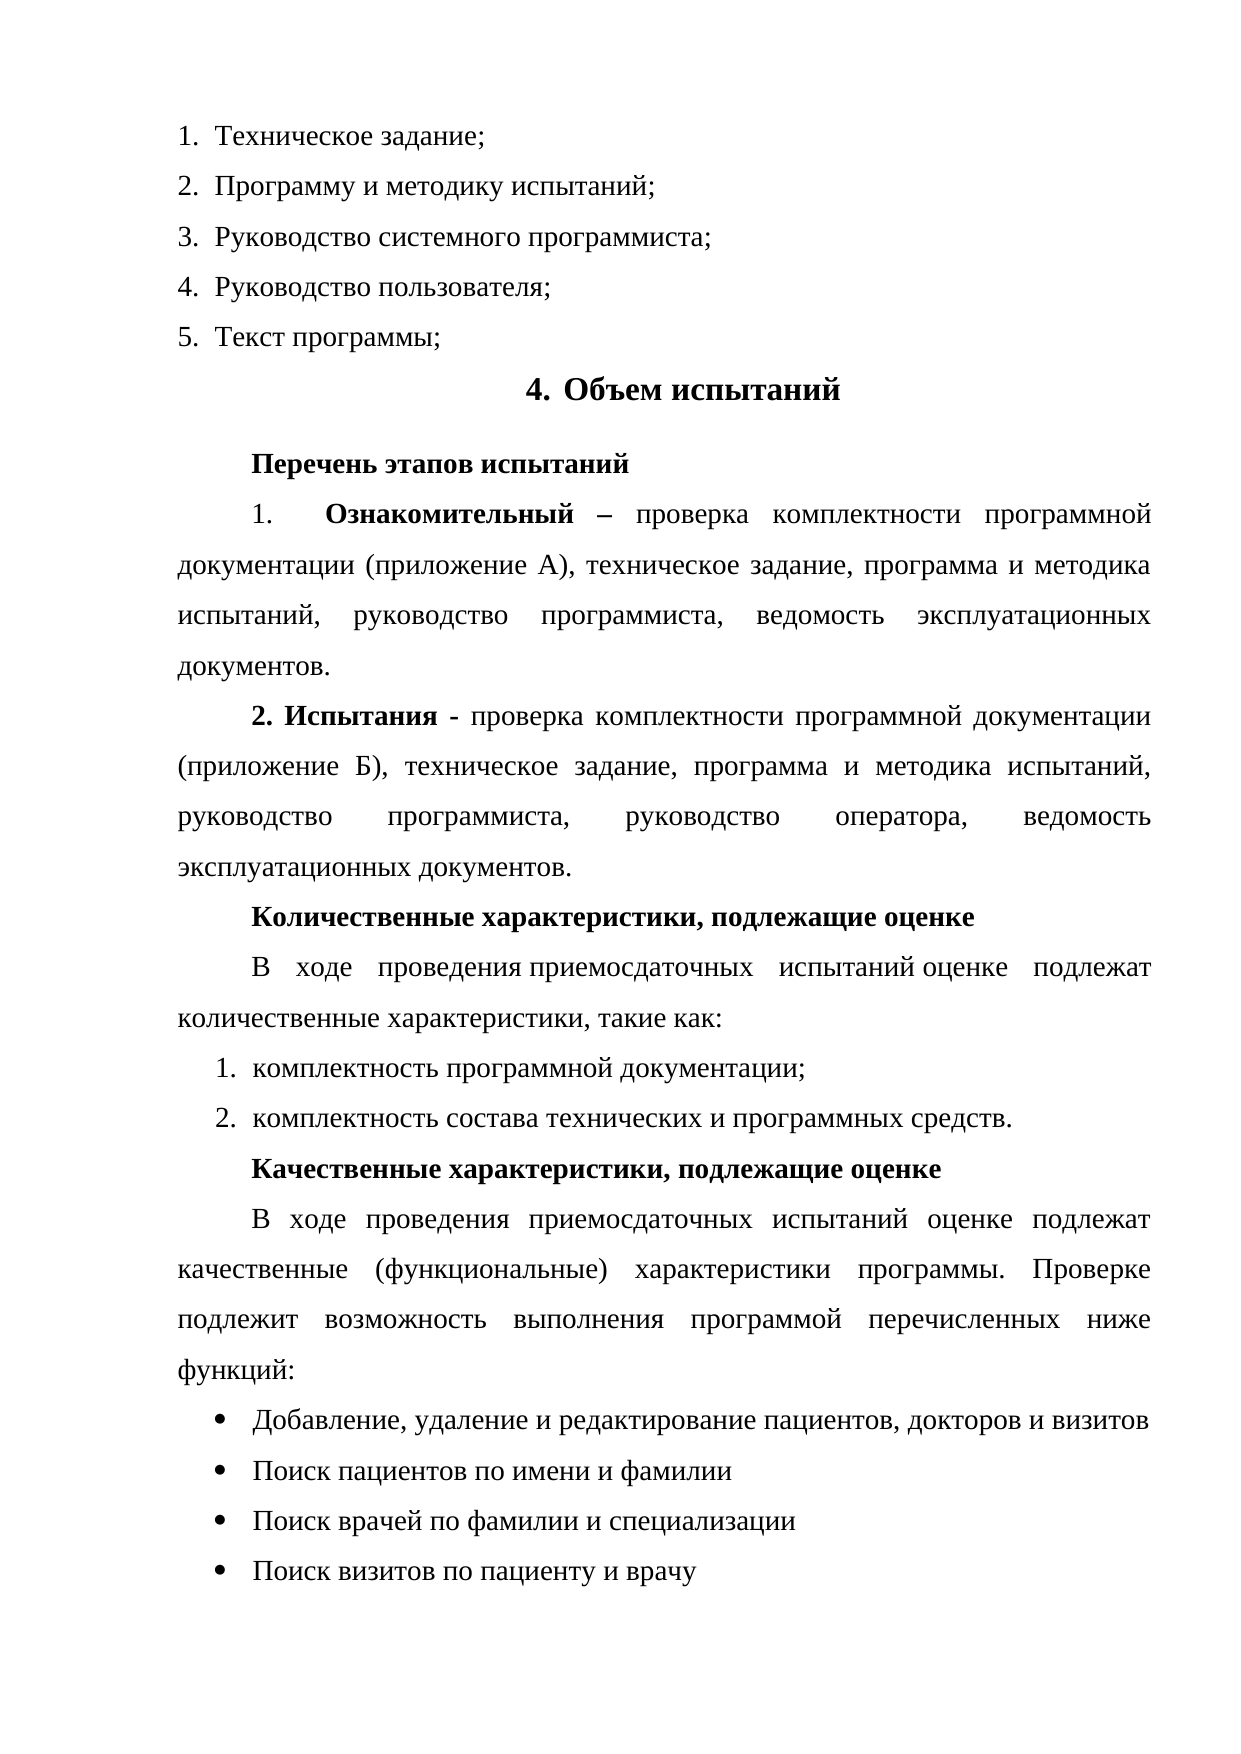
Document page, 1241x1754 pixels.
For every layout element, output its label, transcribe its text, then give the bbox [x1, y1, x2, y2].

text 2. Испытания - проверка комплектности программной документации (приложение Б), техническое задание, программа и методика испытаний, руководство программиста, руководство оператора, ведомость эксплуатационных документов. [177, 698, 1152, 882]
list Поиск визитов по пациенту и врачу [215, 1553, 1152, 1587]
list Текст программы; [177, 319, 1152, 353]
text Перечень этапов испытаний [177, 446, 1152, 480]
list Руководство пользователя; [177, 269, 1152, 303]
subtitle Объем испытаний [215, 370, 1152, 408]
list комплектность состава технических и программных средств. [215, 1100, 1152, 1134]
list Поиск пациентов по имени и фамилии [215, 1453, 1152, 1486]
text В ходе проведения приемосдаточных испытаний оценке подлежат качественные (функциональные) характеристики программы. Проверке подлежит возможность выполнения программой перечисленных ниже функций: [177, 1201, 1152, 1386]
list Поиск врачей по фамилии и специализации [215, 1503, 1152, 1537]
text В ходе проведения приемосдаточных испытаний оценке подлежат количественные характеристики, такие как: [177, 949, 1152, 1033]
list Техническое задание; [177, 118, 1152, 152]
list Программу и методику испытаний; [177, 168, 1152, 202]
list Руководство системного программиста; [177, 219, 1152, 252]
list Ознакомительный – проверка комплектности программной документации (приложение А), техническое задание, программа и методика испытаний, руководство программиста, ведомость эксплуатационных документов. [177, 497, 1152, 681]
list Добавление, удаление и редактирование пациентов, докторов и визитов [215, 1402, 1152, 1436]
list комплектность программной документации; [215, 1050, 1152, 1084]
text Качественные характеристики, подлежащие оценке [177, 1151, 1152, 1184]
text Количественные характеристики, подлежащие оценке [177, 899, 1152, 933]
